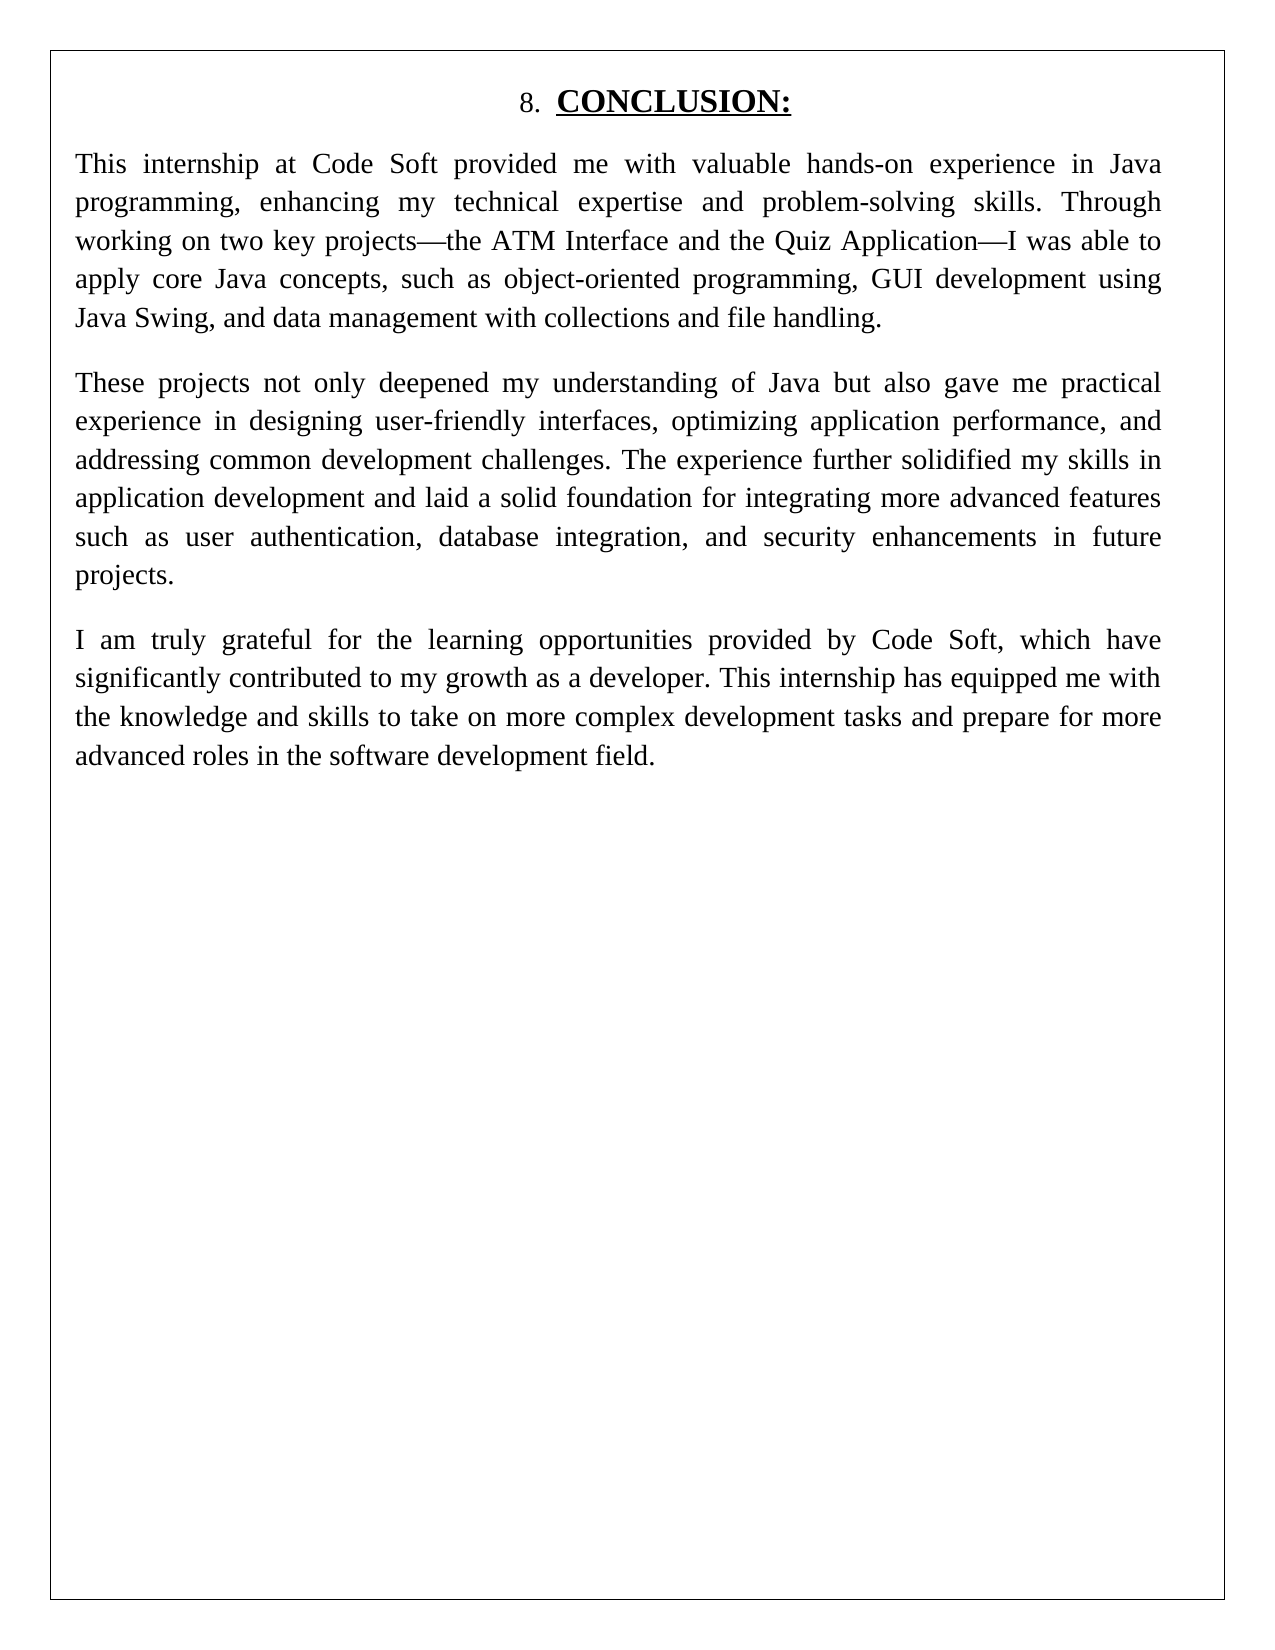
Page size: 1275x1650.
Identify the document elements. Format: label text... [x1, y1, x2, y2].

text I am truly grateful for the learning opportunities provided by Code Soft, which have significantly contributed to my growth as a developer. This internship has equipped me with the knowledge and skills to take on more complex development tasks and prepare for more advanced roles in the software development field. [75, 622, 1163, 771]
subtitle CONCLUSION: [519, 81, 1200, 120]
text This internship at Code Soft provided me with valuable hands-on experience in Java programming, enhancing my technical expertise and problem-solving skills. Through working on two key projects—the ATM Interface and the Quiz Application—I was able to apply core Java concepts, such as object-oriented programming, GUI development using Java Swing, and data management with collections and file handling. [75, 146, 1163, 333]
text These projects not only deepened my understanding of Java but also gave me practical experience in designing user-friendly interfaces, optimizing application performance, and addressing common development challenges. The experience further solidified my skills in application development and laid a solid foundation for integrating more advanced features such as user authentication, database integration, and security enhancements in future projects. [75, 365, 1163, 591]
